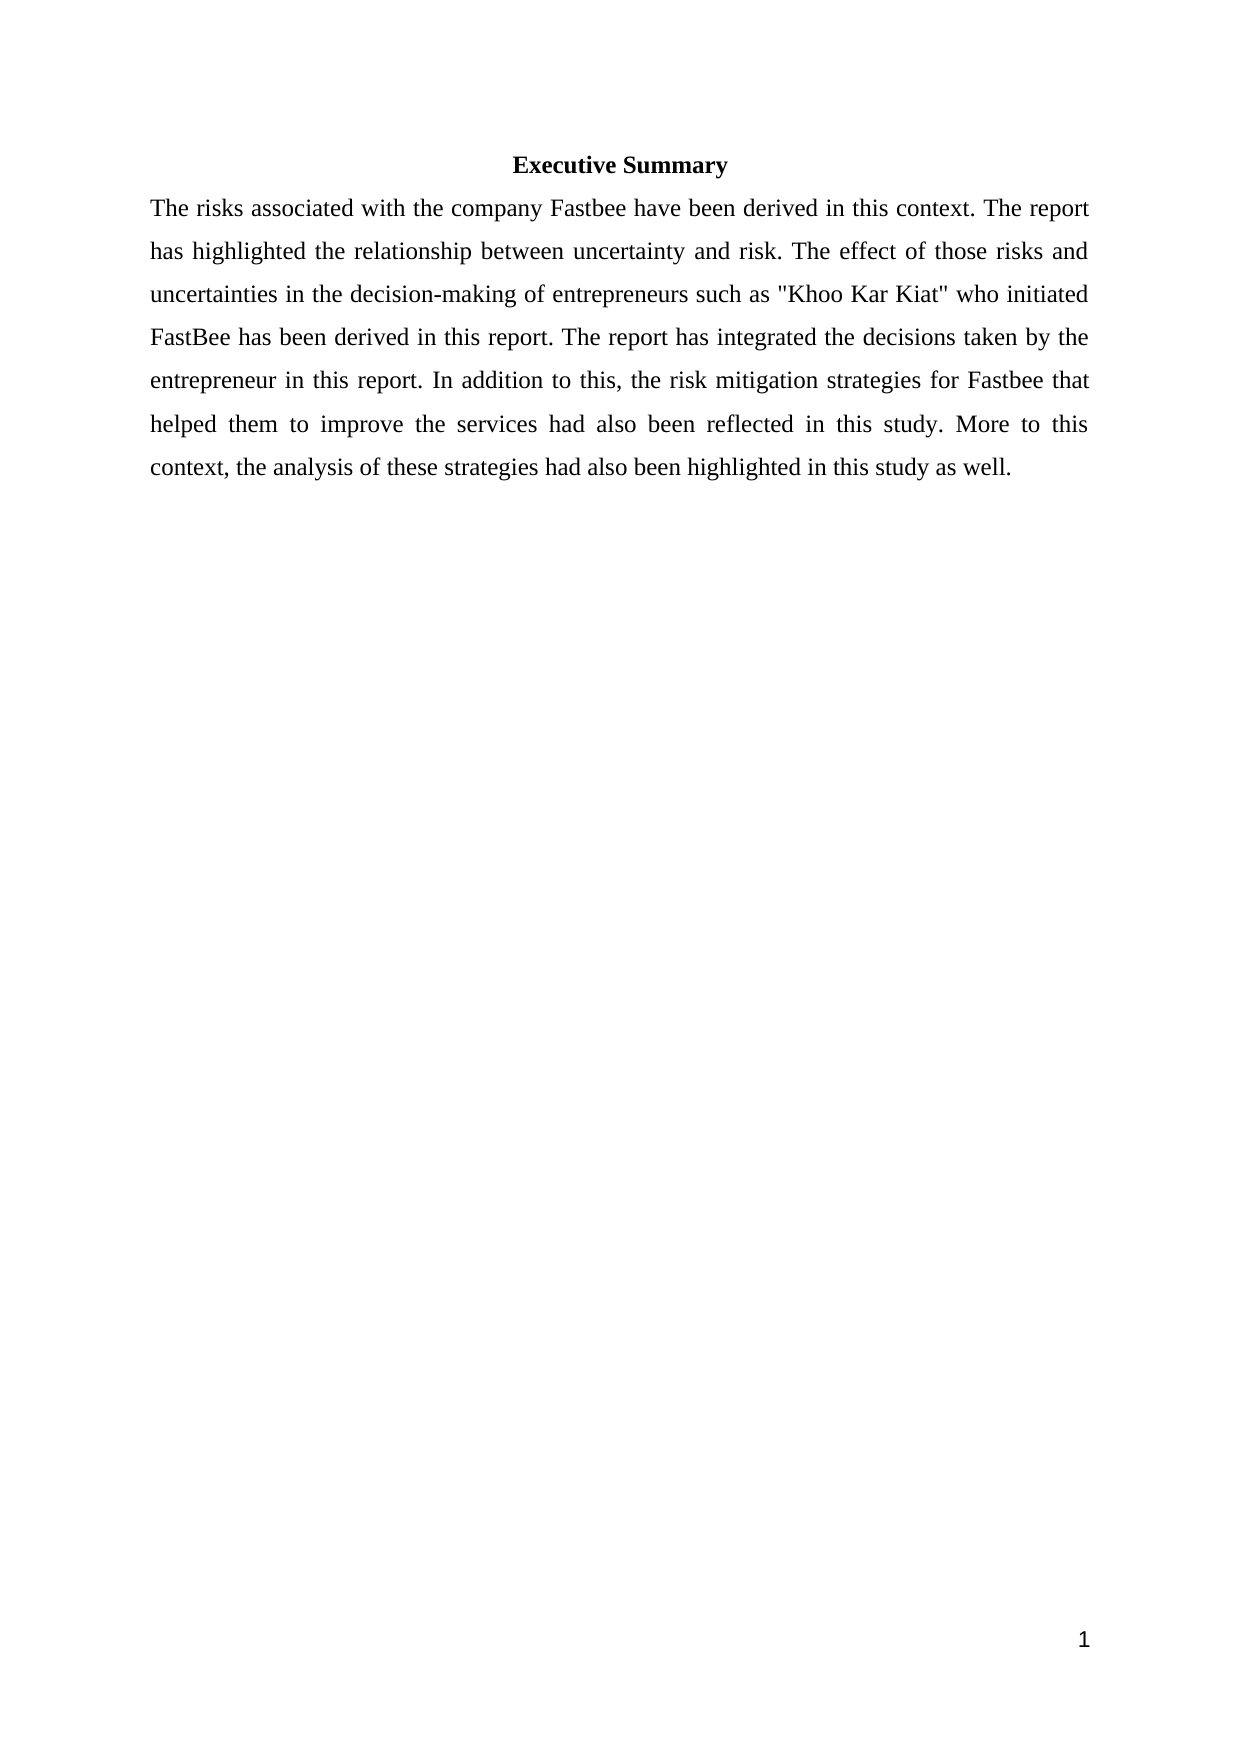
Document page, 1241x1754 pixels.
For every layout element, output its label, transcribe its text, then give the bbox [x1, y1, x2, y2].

text The risks associated with the company Fastbee have been derived in this context. The report has highlighted the relationship between uncertainty and risk. The effect of those risks and uncertainties in the decision-making of entrepreneurs such as "Khoo Kar Kiat" who initiated FastBee has been derived in this report. The report has integrated the decisions taken by the entrepreneur in this report. In addition to this, the risk mitigation strategies for Fastbee that helped them to improve the services had also been reflected in this study. More to this context, the analysis of these strategies had also been highlighted in this study as well. [150, 193, 1090, 481]
text Executive Summary [150, 150, 1090, 179]
